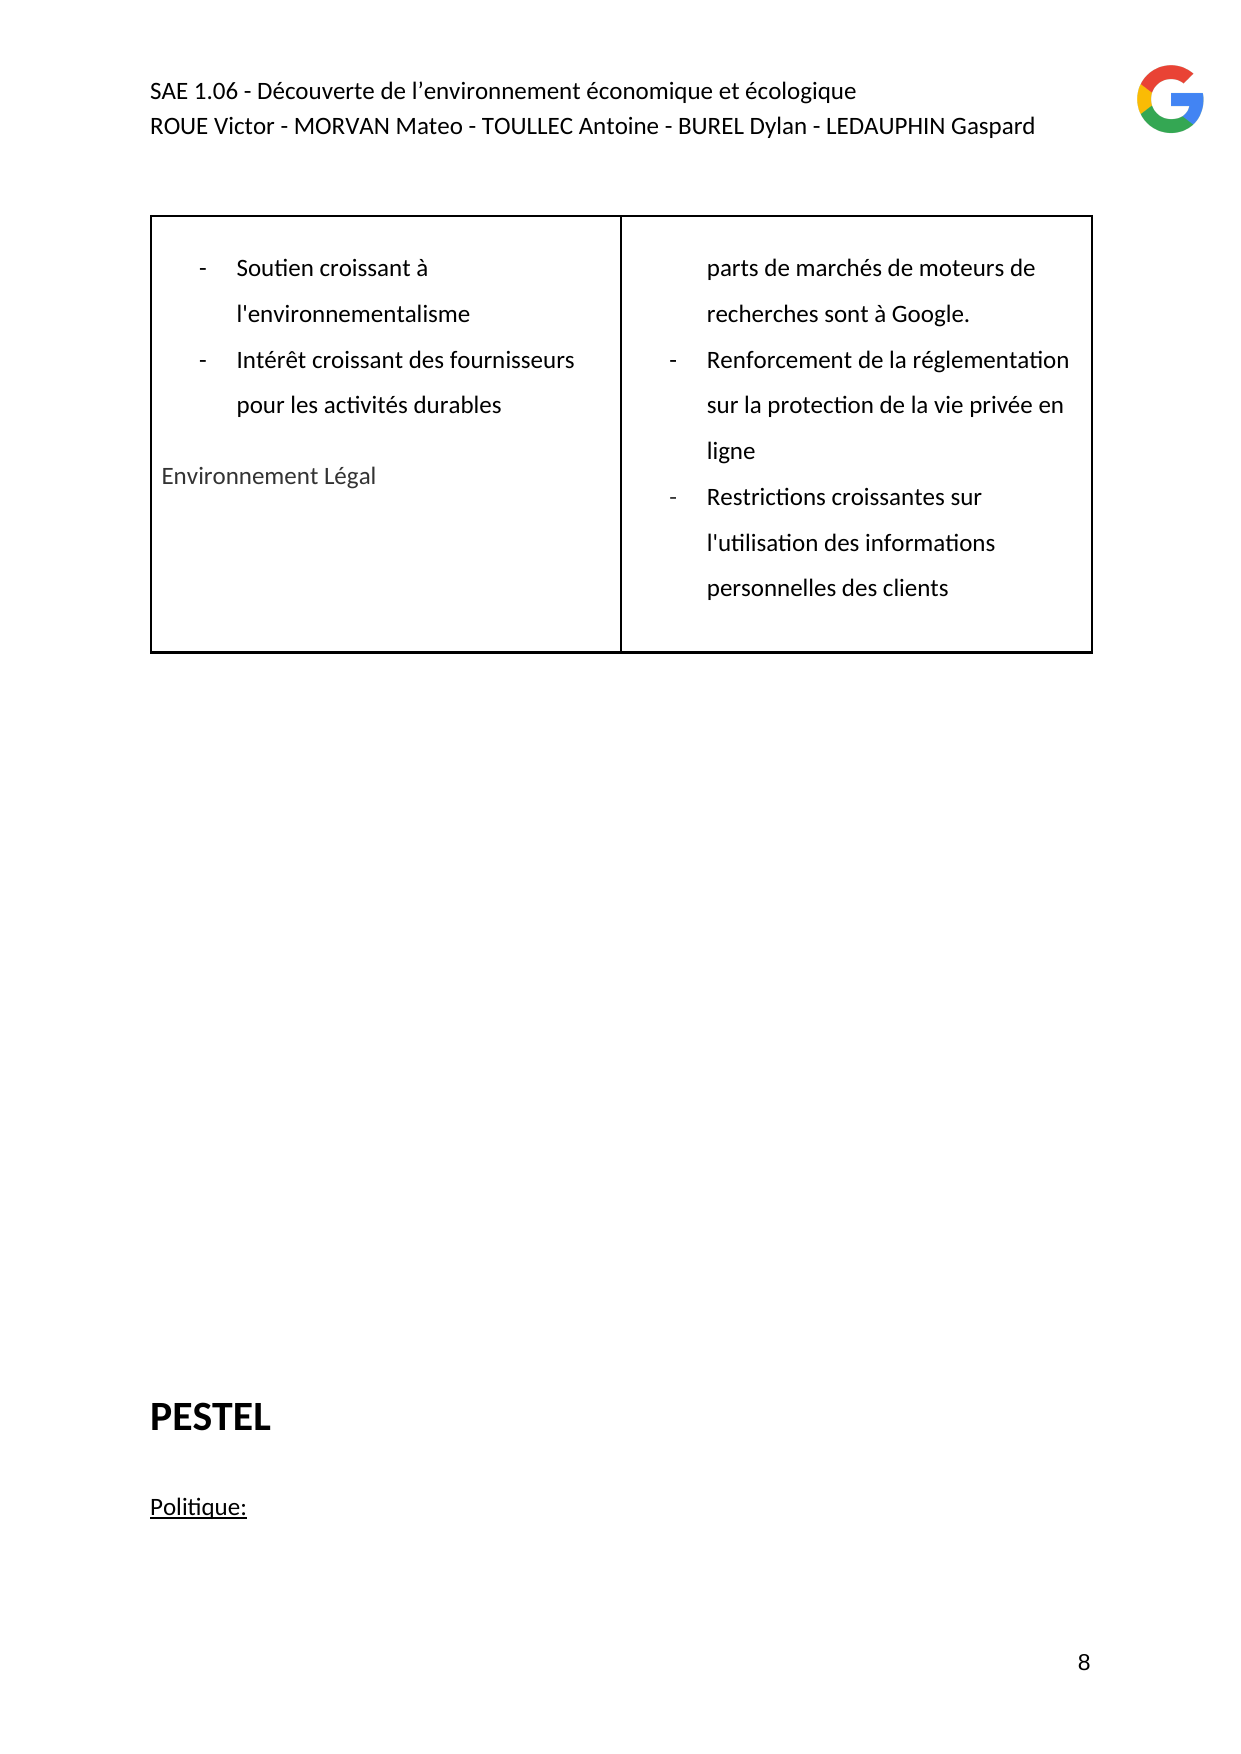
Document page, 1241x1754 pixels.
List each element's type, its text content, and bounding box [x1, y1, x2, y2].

text Politique: [150, 1491, 1090, 1522]
text PESTEL [150, 1390, 1090, 1441]
picture [1134, 62, 1208, 136]
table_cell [622, 217, 1091, 651]
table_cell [152, 217, 620, 651]
